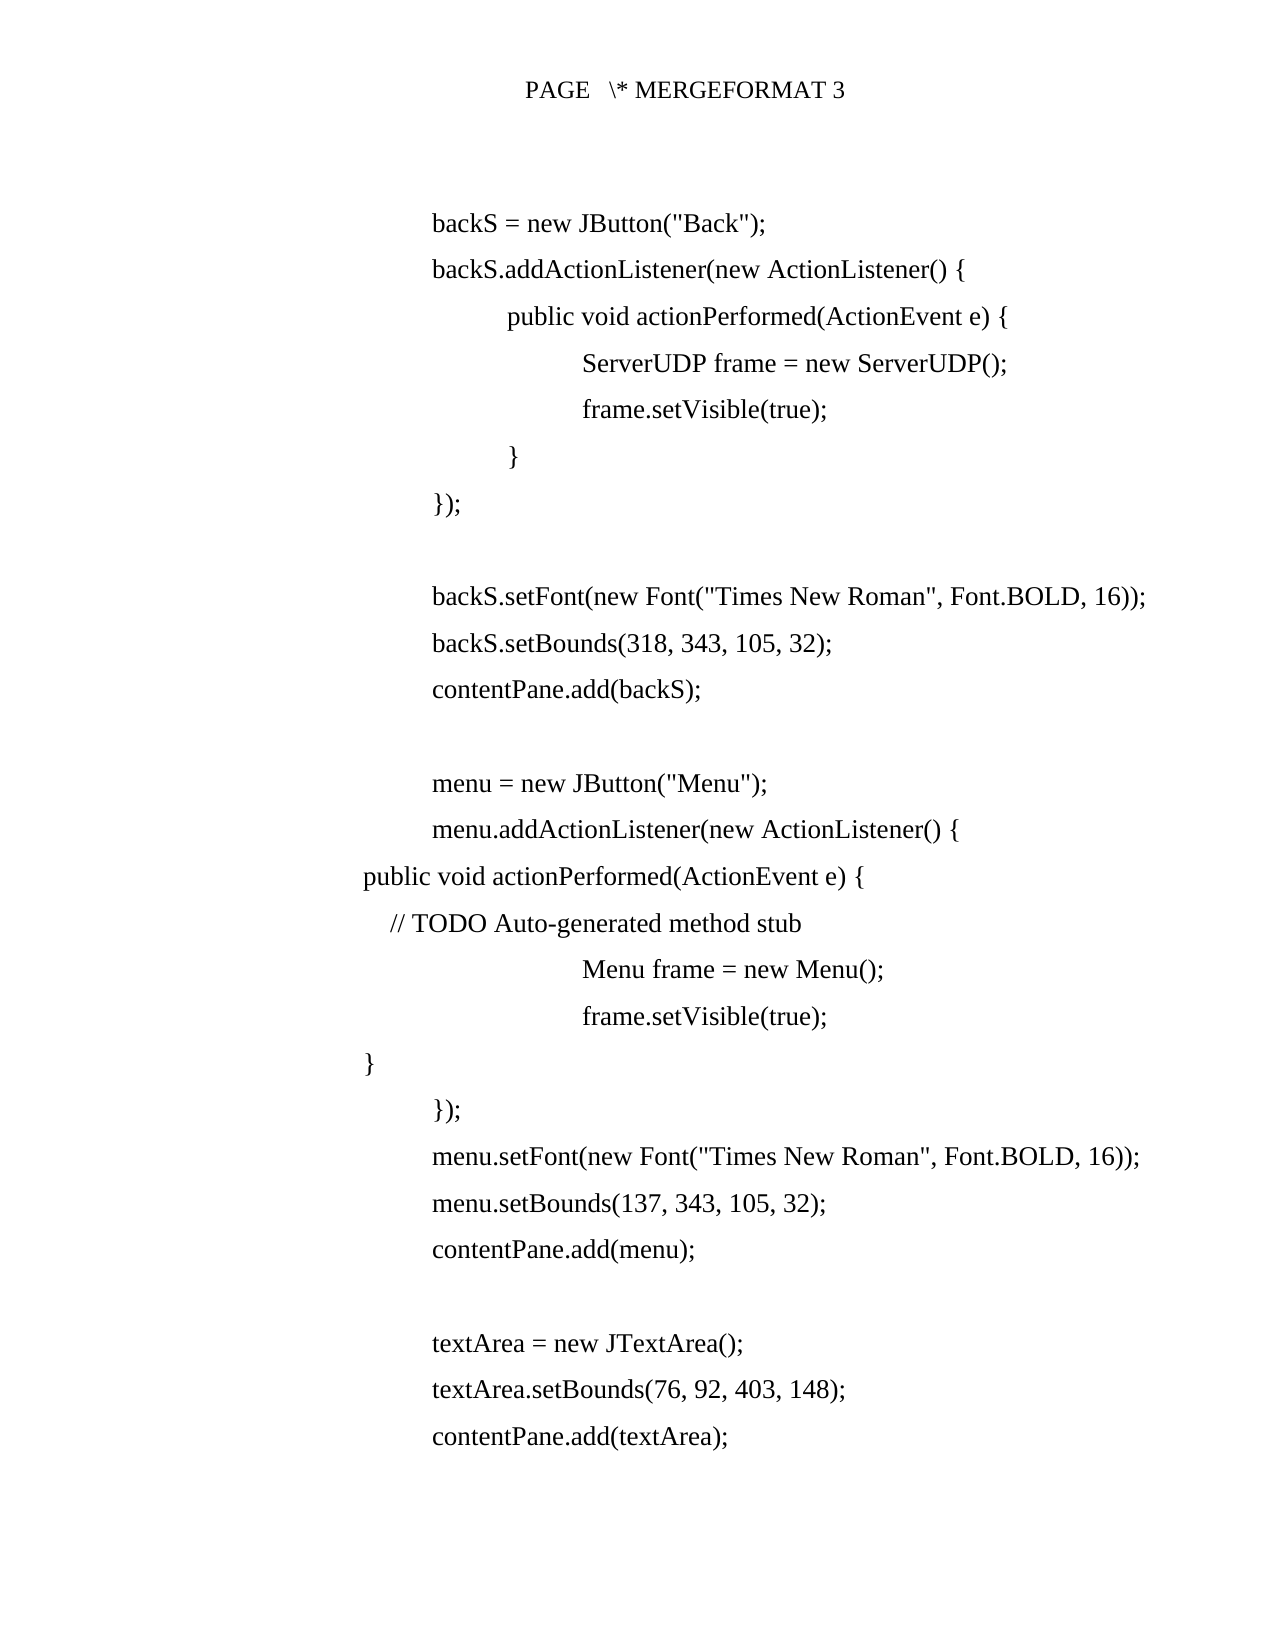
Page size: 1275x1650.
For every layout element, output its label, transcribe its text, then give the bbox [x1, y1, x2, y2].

text menu.addActionListener(new ActionListener() { [207, 813, 1157, 844]
text Menu frame = new Menu(); [207, 953, 1157, 984]
text textArea.setBounds(76, 92, 403, 148); [207, 1373, 1157, 1404]
text } [207, 440, 1157, 471]
text frame.setVisible(true); [207, 393, 1157, 424]
text public void actionPerformed(ActionEvent e) { [207, 860, 1157, 891]
text ServerUDP frame = new ServerUDP(); [207, 347, 1157, 378]
text }); [207, 487, 1157, 518]
text menu.setBounds(137, 343, 105, 32); [207, 1187, 1157, 1218]
text contentPane.add(menu); [207, 1233, 1157, 1264]
text menu = new JButton("Menu"); [207, 767, 1157, 798]
text frame.setVisible(true); [207, 1000, 1157, 1031]
text backS.setFont(new Font("Times New Roman", Font.BOLD, 16)); [207, 580, 1157, 611]
text // TODO Auto-generated method stub [207, 907, 1157, 938]
text backS = new JButton("Back"); [207, 207, 1157, 238]
text } [207, 1047, 1157, 1078]
text contentPane.add(textArea); [207, 1420, 1157, 1451]
text menu.setFont(new Font("Times New Roman", Font.BOLD, 16)); [207, 1140, 1157, 1171]
text public void actionPerformed(ActionEvent e) { [207, 300, 1157, 331]
text contentPane.add(backS); [207, 673, 1157, 704]
text backS.addActionListener(new ActionListener() { [207, 253, 1157, 284]
text backS.setBounds(318, 343, 105, 32); [207, 627, 1157, 658]
text textArea = new JTextArea(); [207, 1327, 1157, 1358]
text }); [207, 1093, 1157, 1124]
